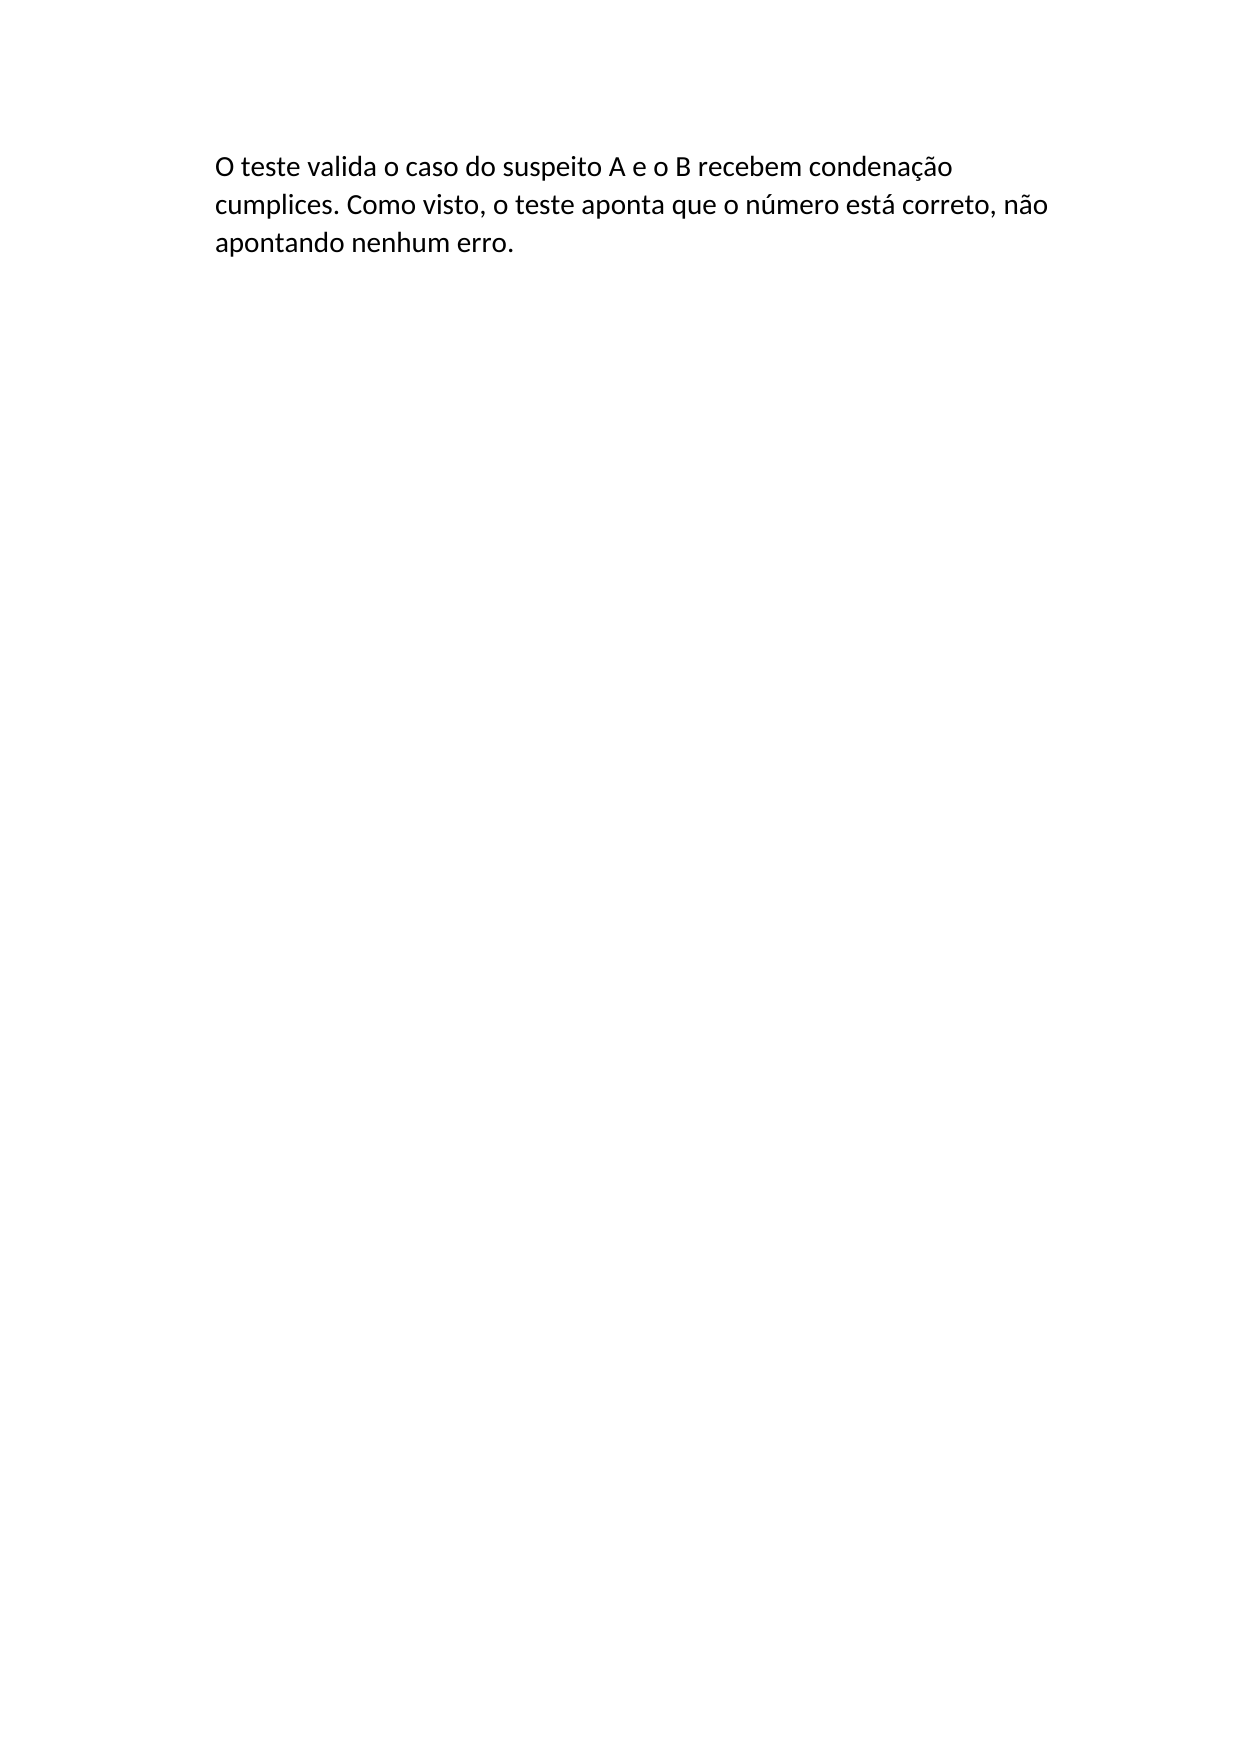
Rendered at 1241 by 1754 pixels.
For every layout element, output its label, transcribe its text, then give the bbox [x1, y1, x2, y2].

text O teste valida o caso do suspeito A e o B recebem condenação cumplices. Como visto, o teste aponta que o número está correto, não apontando nenhum erro. [215, 148, 1063, 260]
